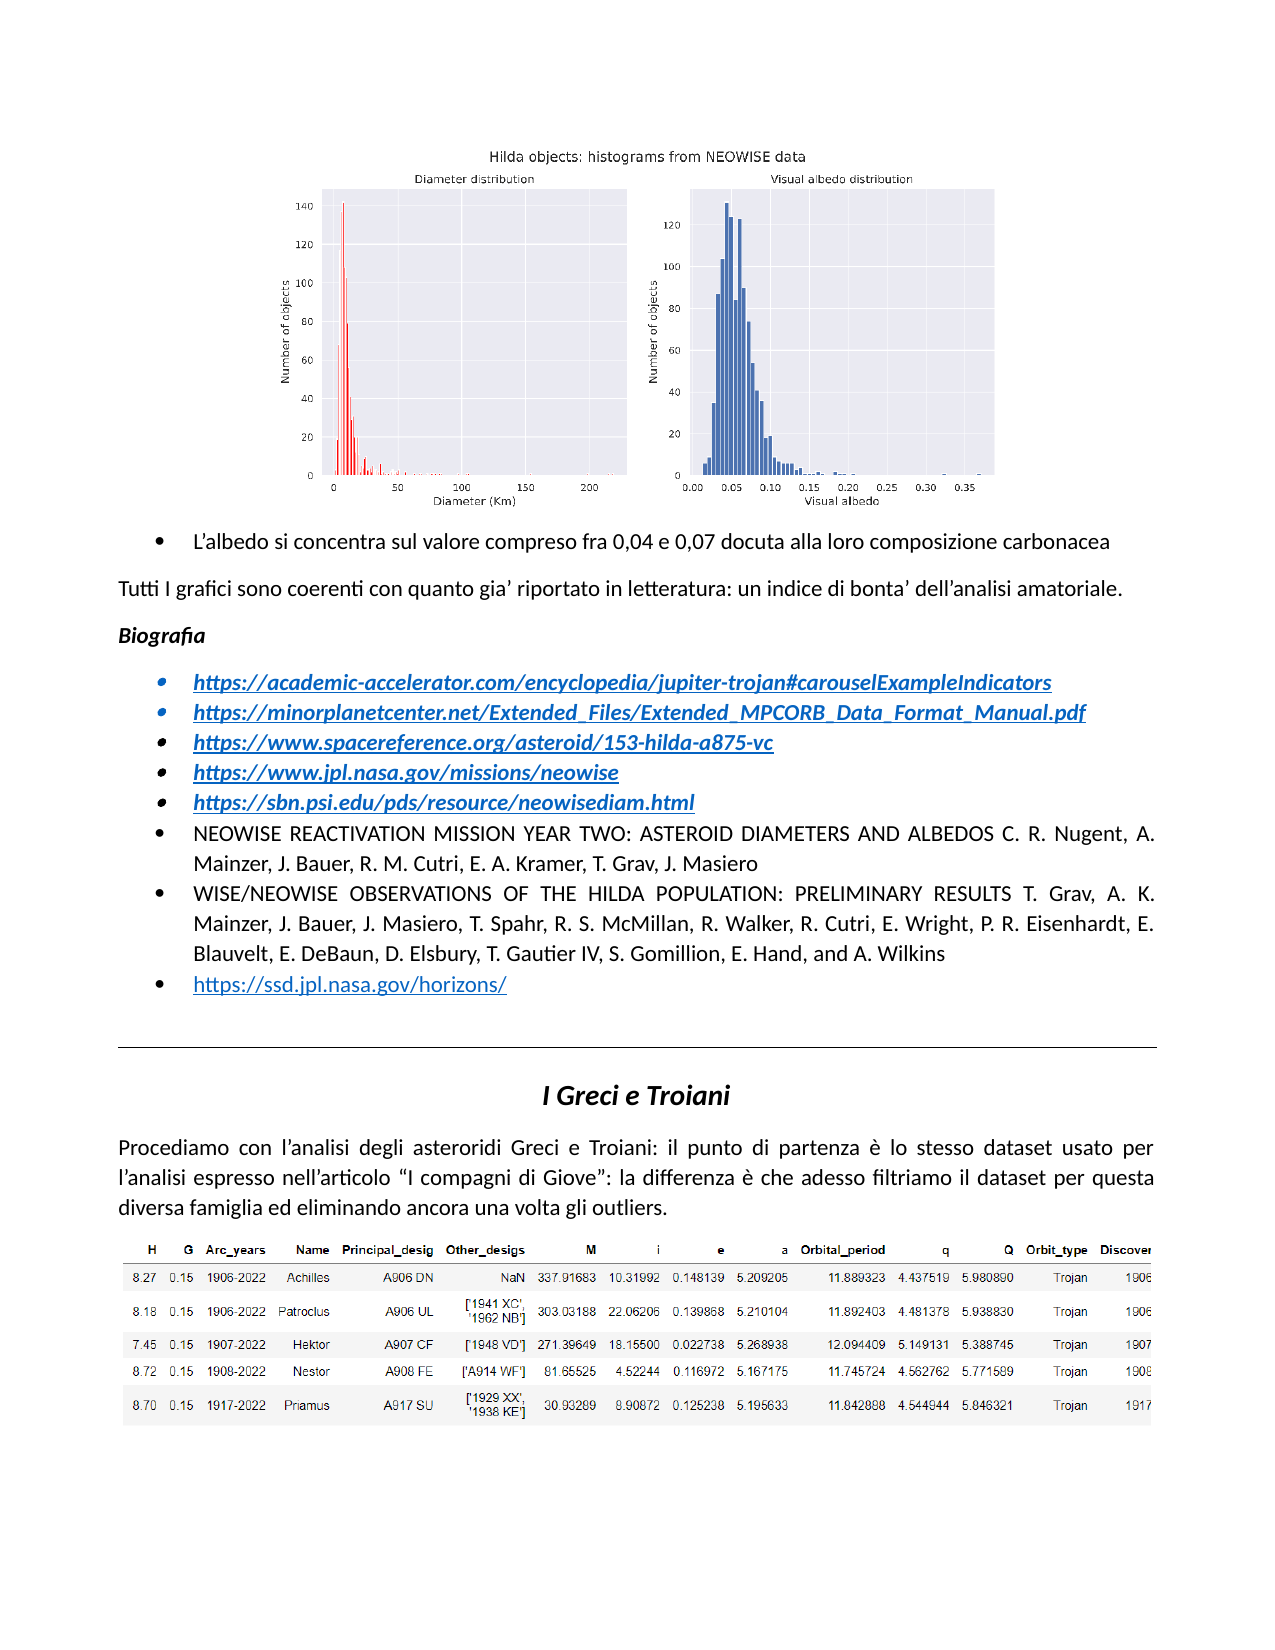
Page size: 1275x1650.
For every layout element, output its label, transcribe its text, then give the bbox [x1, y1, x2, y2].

list https://ssd.jpl.nasa.gov/horizons/ [156, 970, 1157, 998]
list https://www.jpl.nasa.gov/missions/neowise [156, 758, 1157, 786]
picture [118, 1240, 1157, 1430]
list NEOWISE REACTIVATION MISSION YEAR TWO: ASTEROID DIAMETERS AND ALBEDOS C. R. Nugent, A. Mainzer, J. Bauer, R. M. Cutri, E. A. Kramer, T. Grav, J. Masiero [156, 819, 1157, 877]
text Procediamo con l’analisi degli asteroridi Greci e Troiani: il punto di partenza è lo stesso dataset usato per l’analisi espresso nell’articolo “I compagni di Giove”: la differenza è che adesso filtriamo il dataset per questa diversa famiglia ed eliminando ancora una volta gli outliers. [118, 1133, 1157, 1221]
list L’albedo si concentra sul valore compreso fra 0,04 e 0,07 docuta alla loro composizione carbonacea [156, 527, 1157, 555]
list https://sbn.psi.edu/pds/resource/neowisediam.html [156, 788, 1157, 817]
text I Greci e Troiani [118, 1077, 1157, 1113]
list https://academic-accelerator.com/encyclopedia/jupiter-trojan#carouselExampleIndicators [156, 668, 1157, 696]
list https://www.spacereference.org/asteroid/153-hilda-a875-vc [156, 728, 1157, 756]
list https://minorplanetcenter.net/Extended_Files/Extended_MPCORB_Data_Format_Manual.pdf [156, 698, 1157, 726]
picture [278, 147, 997, 509]
list WISE/NEOWISE OBSERVATIONS OF THE HILDA POPULATION: PRELIMINARY RESULTS T. Grav, A. K. Mainzer, J. Bauer, J. Masiero, T. Spahr, R. S. McMillan, R. Walker, R. Cutri, E. Wright, P. R. Eisenhardt, E. Blauvelt, E. DeBaun, D. Elsbury, T. Gautier IV, S. Gomillion, E. Hand, and A. Wilkins [156, 879, 1157, 968]
text Biografia [118, 621, 1157, 649]
text Tutti I grafici sono coerenti con quanto gia’ riportato in letteratura: un indice di bonta’ dell’analisi amatoriale. [118, 574, 1157, 602]
